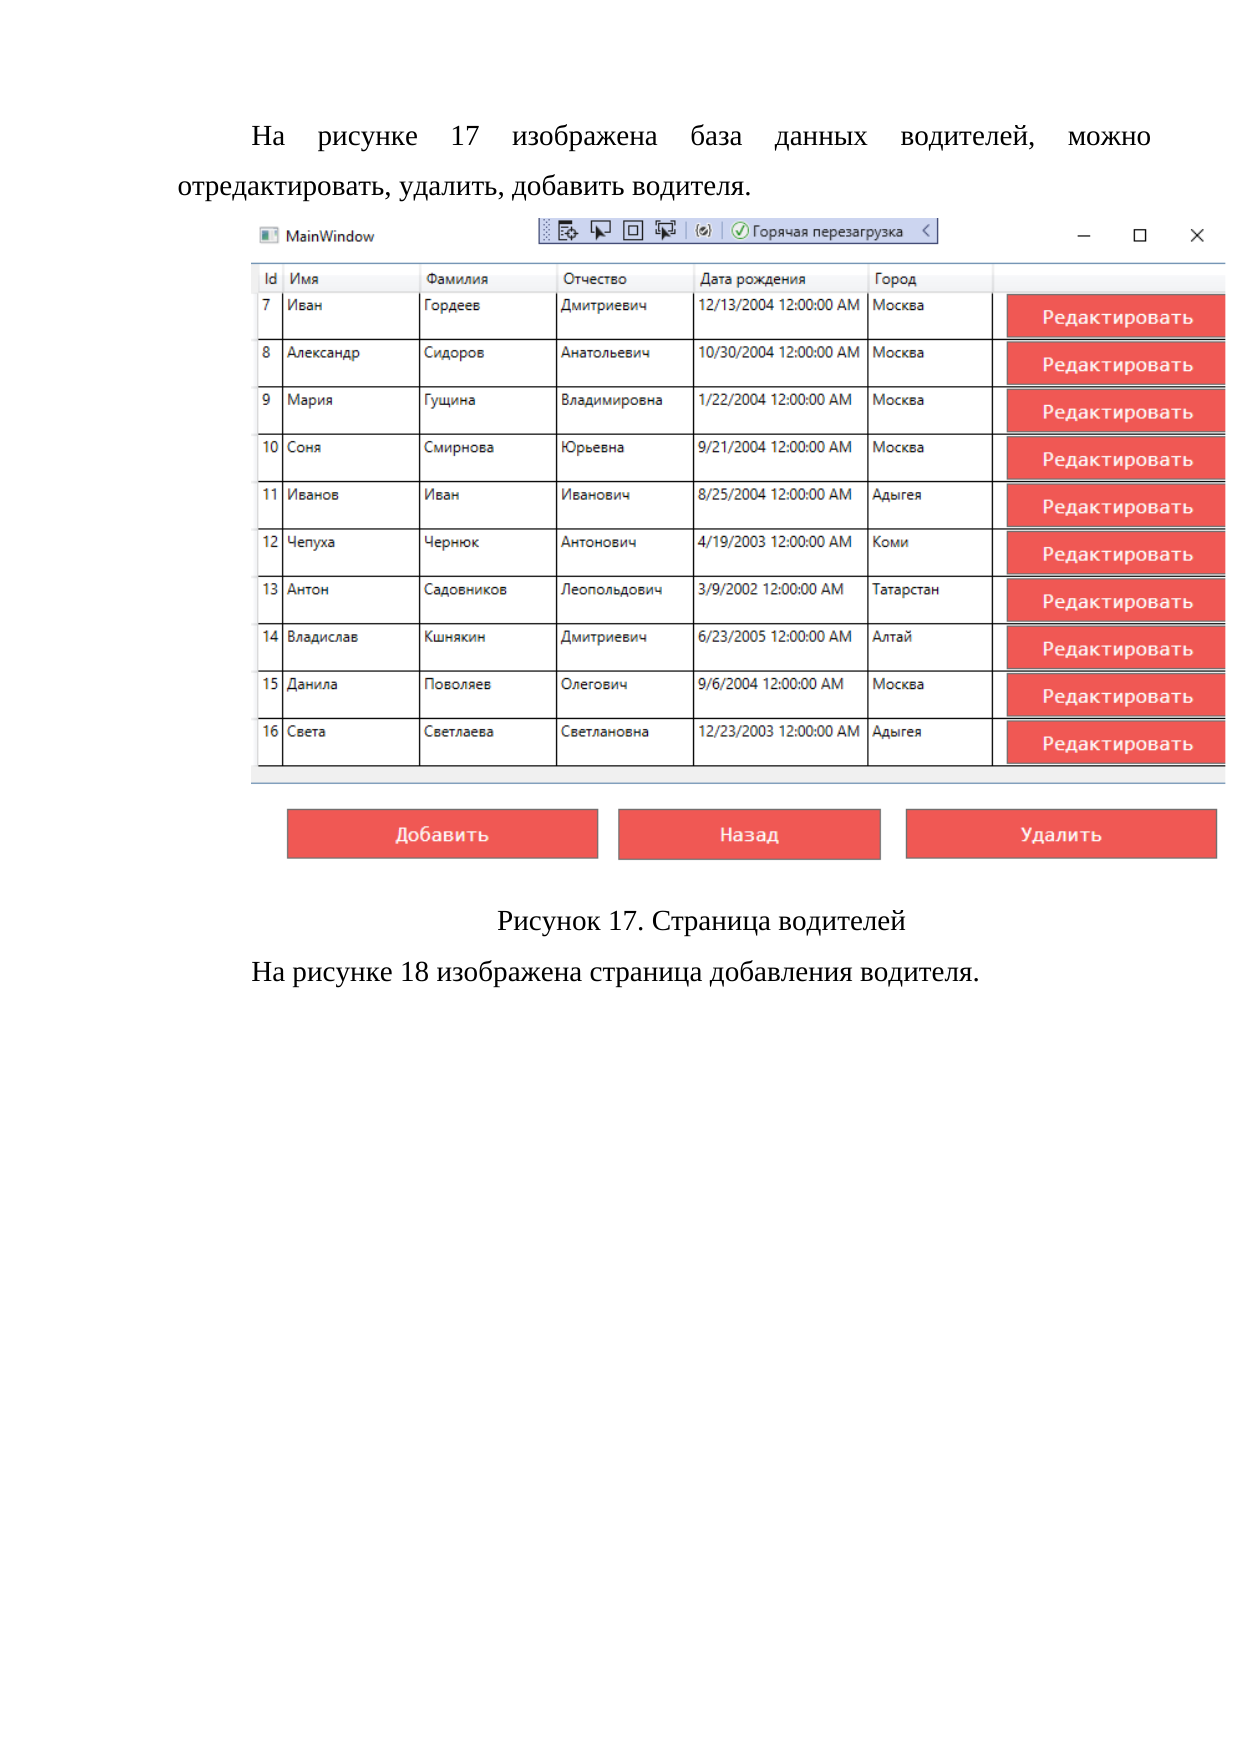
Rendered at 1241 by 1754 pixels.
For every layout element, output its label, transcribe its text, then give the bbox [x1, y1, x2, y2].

text Рисунок 17. Страница водителей [177, 903, 1152, 937]
text На рисунке 18 изображена страница добавления водителя. [177, 954, 1152, 987]
picture [251, 218, 1226, 890]
text На рисунке 17 изображена база данных водителей, можно отредактировать, удалить, добавить водителя. [177, 118, 1152, 202]
